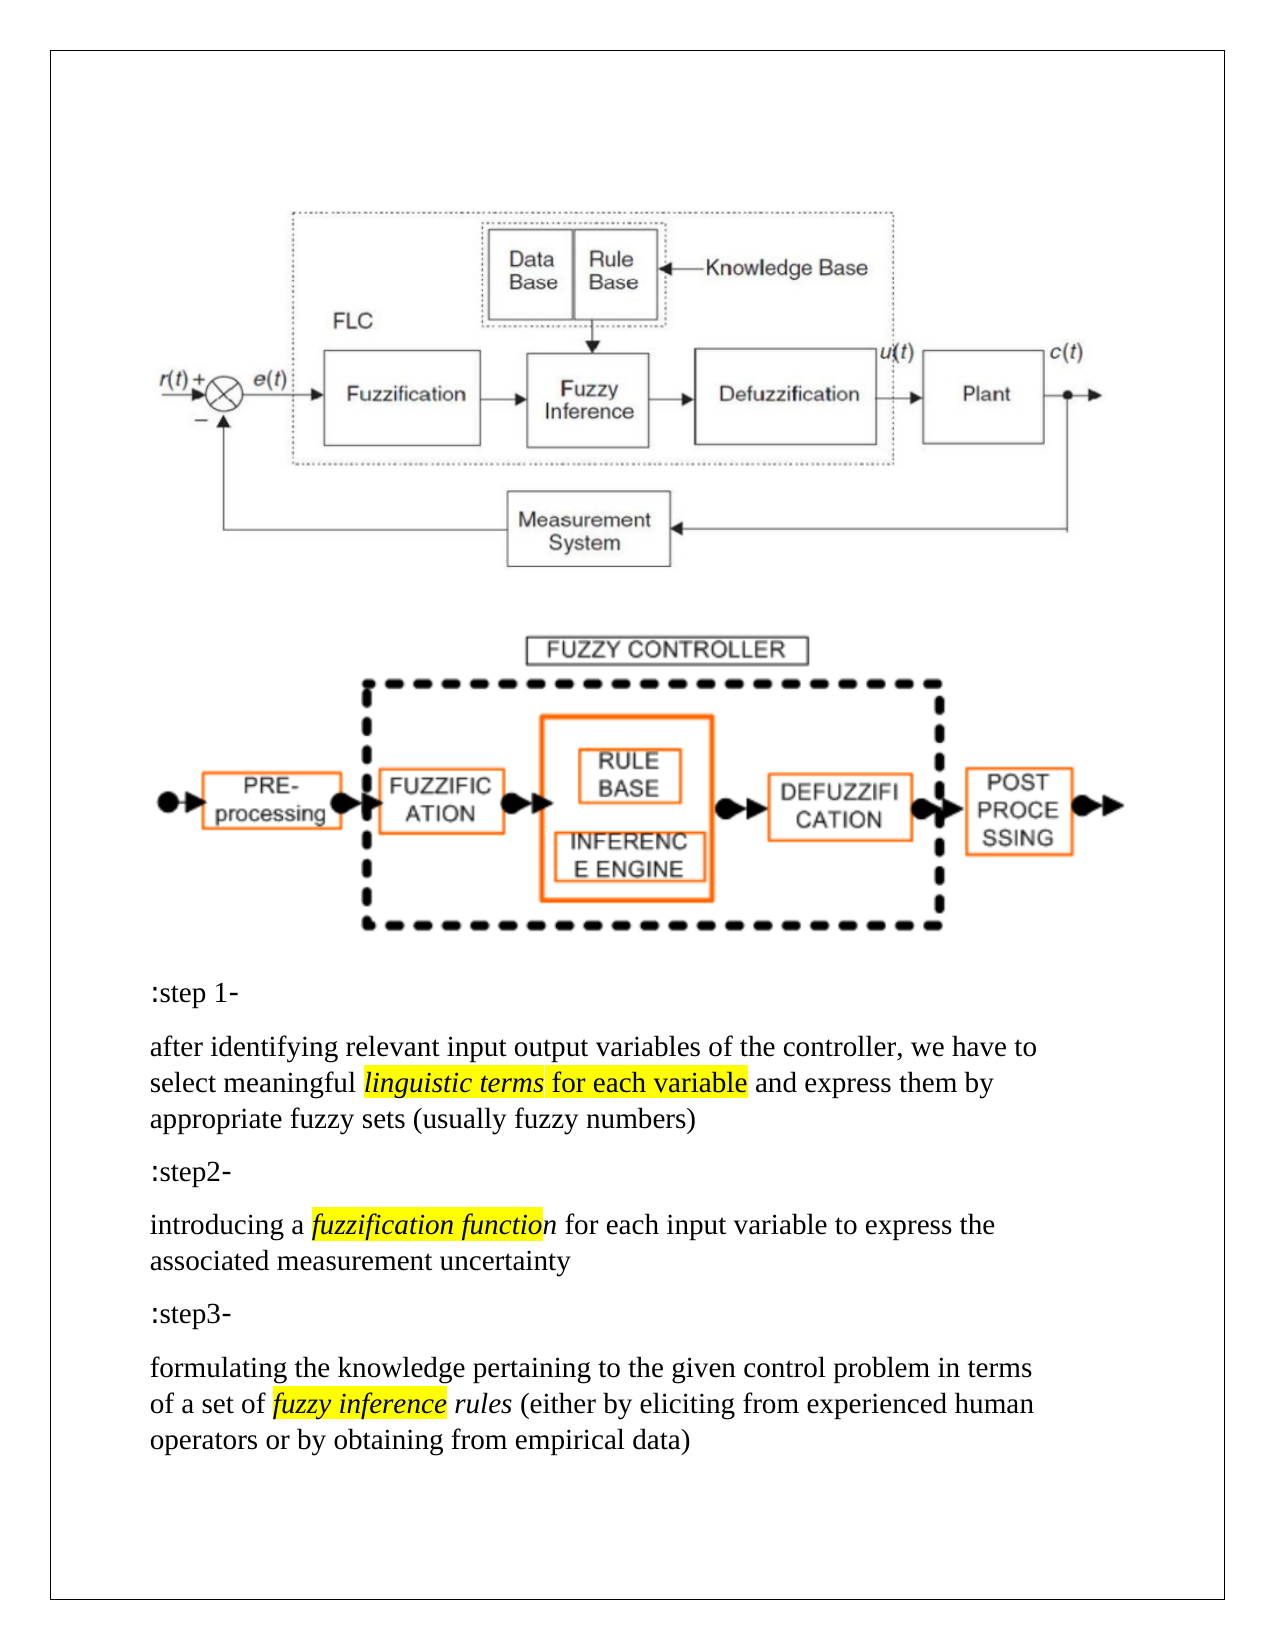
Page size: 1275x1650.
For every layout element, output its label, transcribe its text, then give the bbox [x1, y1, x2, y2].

text formulating the knowledge pertaining to the given control problem in terms of a set of fuzzy inference rules (either by eliciting from experienced human operators or by obtaining from empirical data) [150, 1350, 1125, 1456]
text -step 1: [150, 976, 1125, 1009]
text -step3: [150, 1296, 1125, 1330]
picture [150, 607, 1125, 976]
text after identifying relevant input output variables of the controller, we have to select meaningful linguistic terms for each variable and express them by appropriate fuzzy sets (usually fuzzy numbers) [150, 1029, 1125, 1134]
text introducing a fuzzification function for each input variable to express the associated measurement uncertainty [150, 1207, 1125, 1277]
text -step2: [150, 1154, 1125, 1188]
picture [150, 200, 1125, 574]
